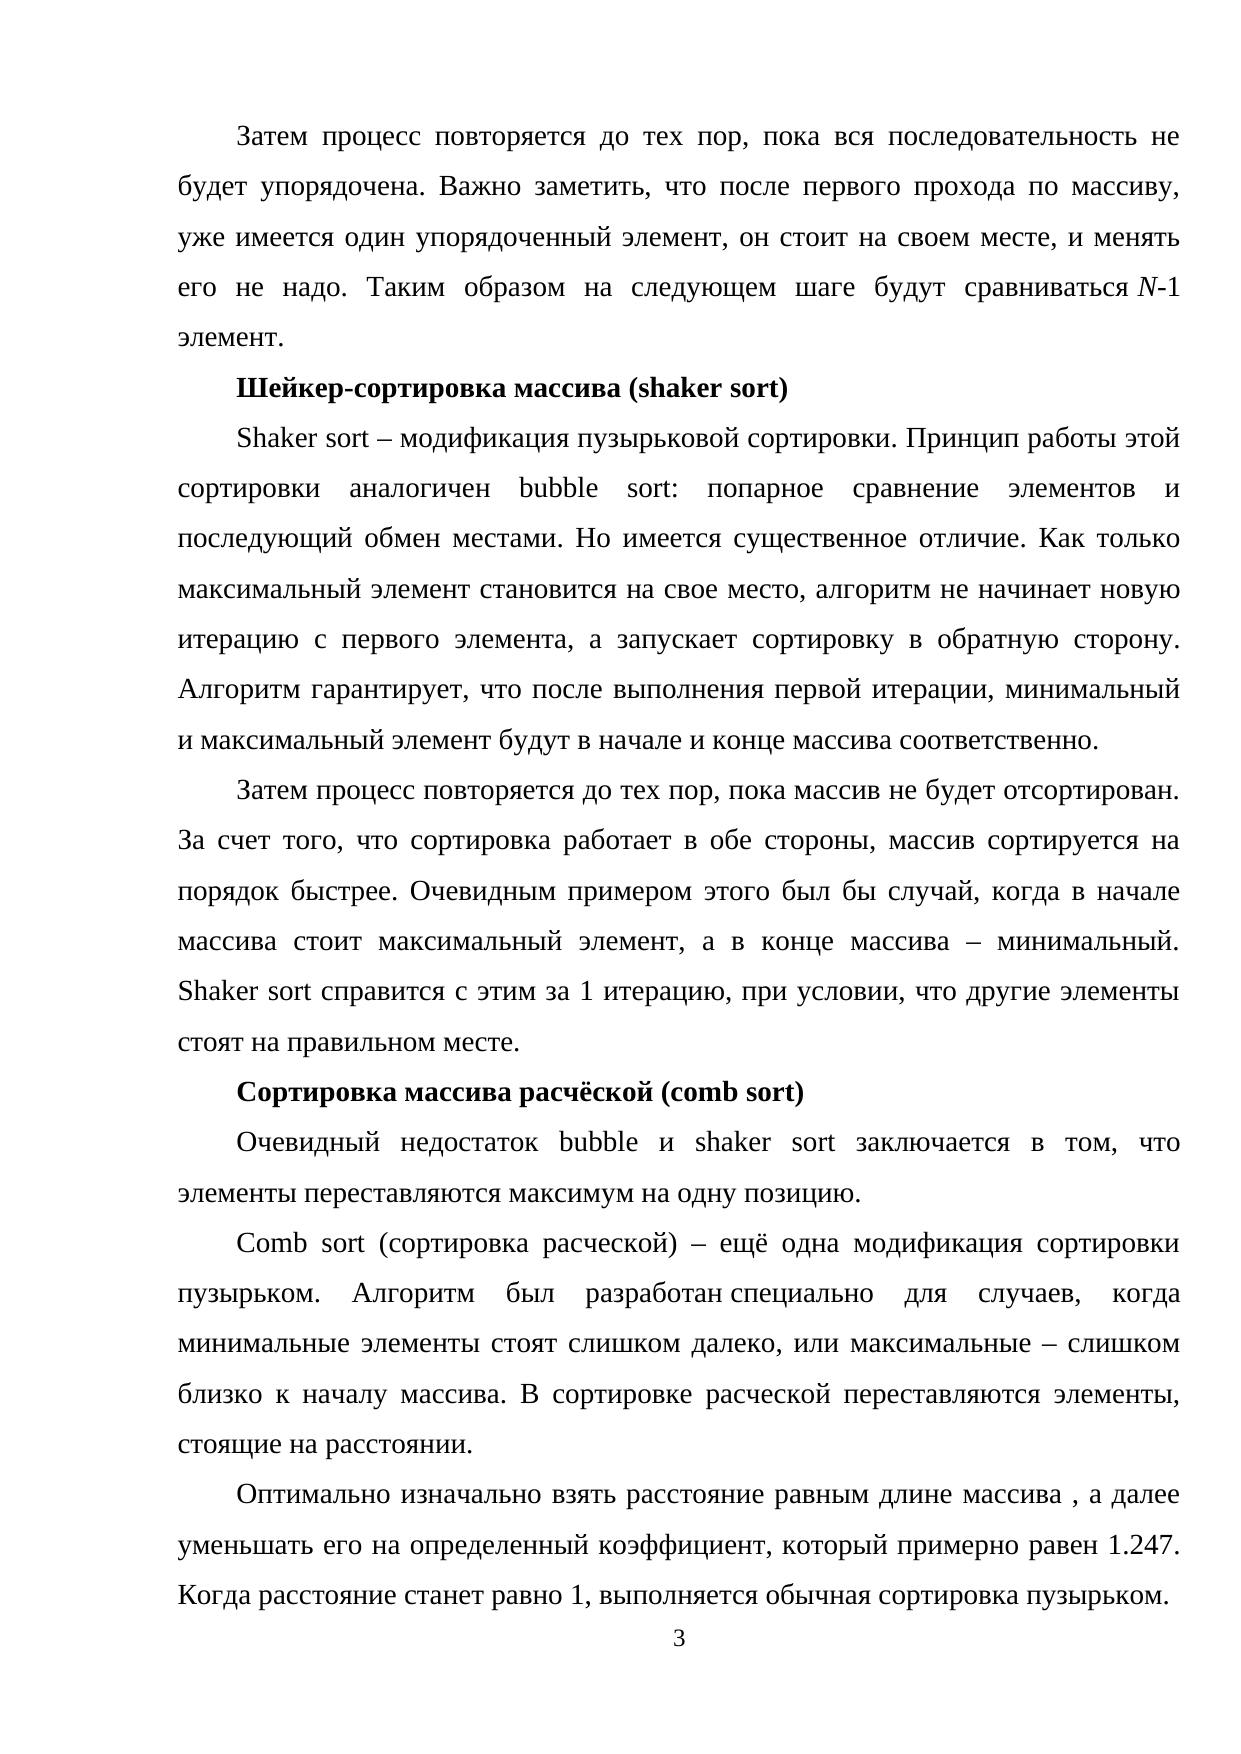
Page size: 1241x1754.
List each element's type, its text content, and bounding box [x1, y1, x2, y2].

text Затем процесс повторяется до тех пор, пока вся последовательность не будет упорядочена. Важно заметить, что после первого прохода по массиву, уже имеется один упорядоченный элемент, он стоит на своем месте, и менять его не надо. Таким образом на следующем шаге будут сравниваться N-1 элемент. [177, 118, 1181, 353]
text Сортировка массива расчёской (comb sort) [177, 1074, 1181, 1108]
text Shaker sort – модификация пузырьковой сортировки. Принцип работы этой сортировки аналогичен bubble sort: попарное сравнение элементов и последующий обмен местами. Но имеется существенное отличие. Как только максимальный элемент становится на свое место, алгоритм не начинает новую итерацию с первого элемента, а запускает сортировку в обратную сторону. Алгоритм гарантирует, что после выполнения первой итерации, минимальный и максимальный элемент будут в начале и конце массива соответственно. [177, 420, 1181, 755]
text Затем процесс повторяется до тех пор, пока массив не будет отсортирован. За счет того, что сортировка работает в обе стороны, массив сортируется на порядок быстрее. Очевидным примером этого был бы случай, когда в начале массива стоит максимальный элемент, а в конце массива – минимальный. Shaker sort справится с этим за 1 итерацию, при условии, что другие элементы стоят на правильном месте. [177, 772, 1181, 1057]
text Оптимально изначально взять расстояние равным длине массива , а далее уменьшать его на определенный коэффициент, который примерно равен 1.247. Когда расстояние станет равно 1, выполняется обычная сортировка пузырьком. [177, 1477, 1181, 1611]
text Очевидный недостаток bubble и shaker sort заключается в том, что элементы переставляются максимум на одну позицию. [177, 1124, 1181, 1208]
text Шейкер-сортировка массива (shaker sort) [177, 370, 1181, 403]
text Comb sort (сортировка расческой) – ещё одна модификация сортировки пузырьком. Алгоритм был разработан специально для случаев, когда минимальные элементы стоят слишком далеко, или максимальные – слишком близко к началу массива. В сортировке расческой переставляются элементы, стоящие на расстоянии. [177, 1225, 1181, 1460]
